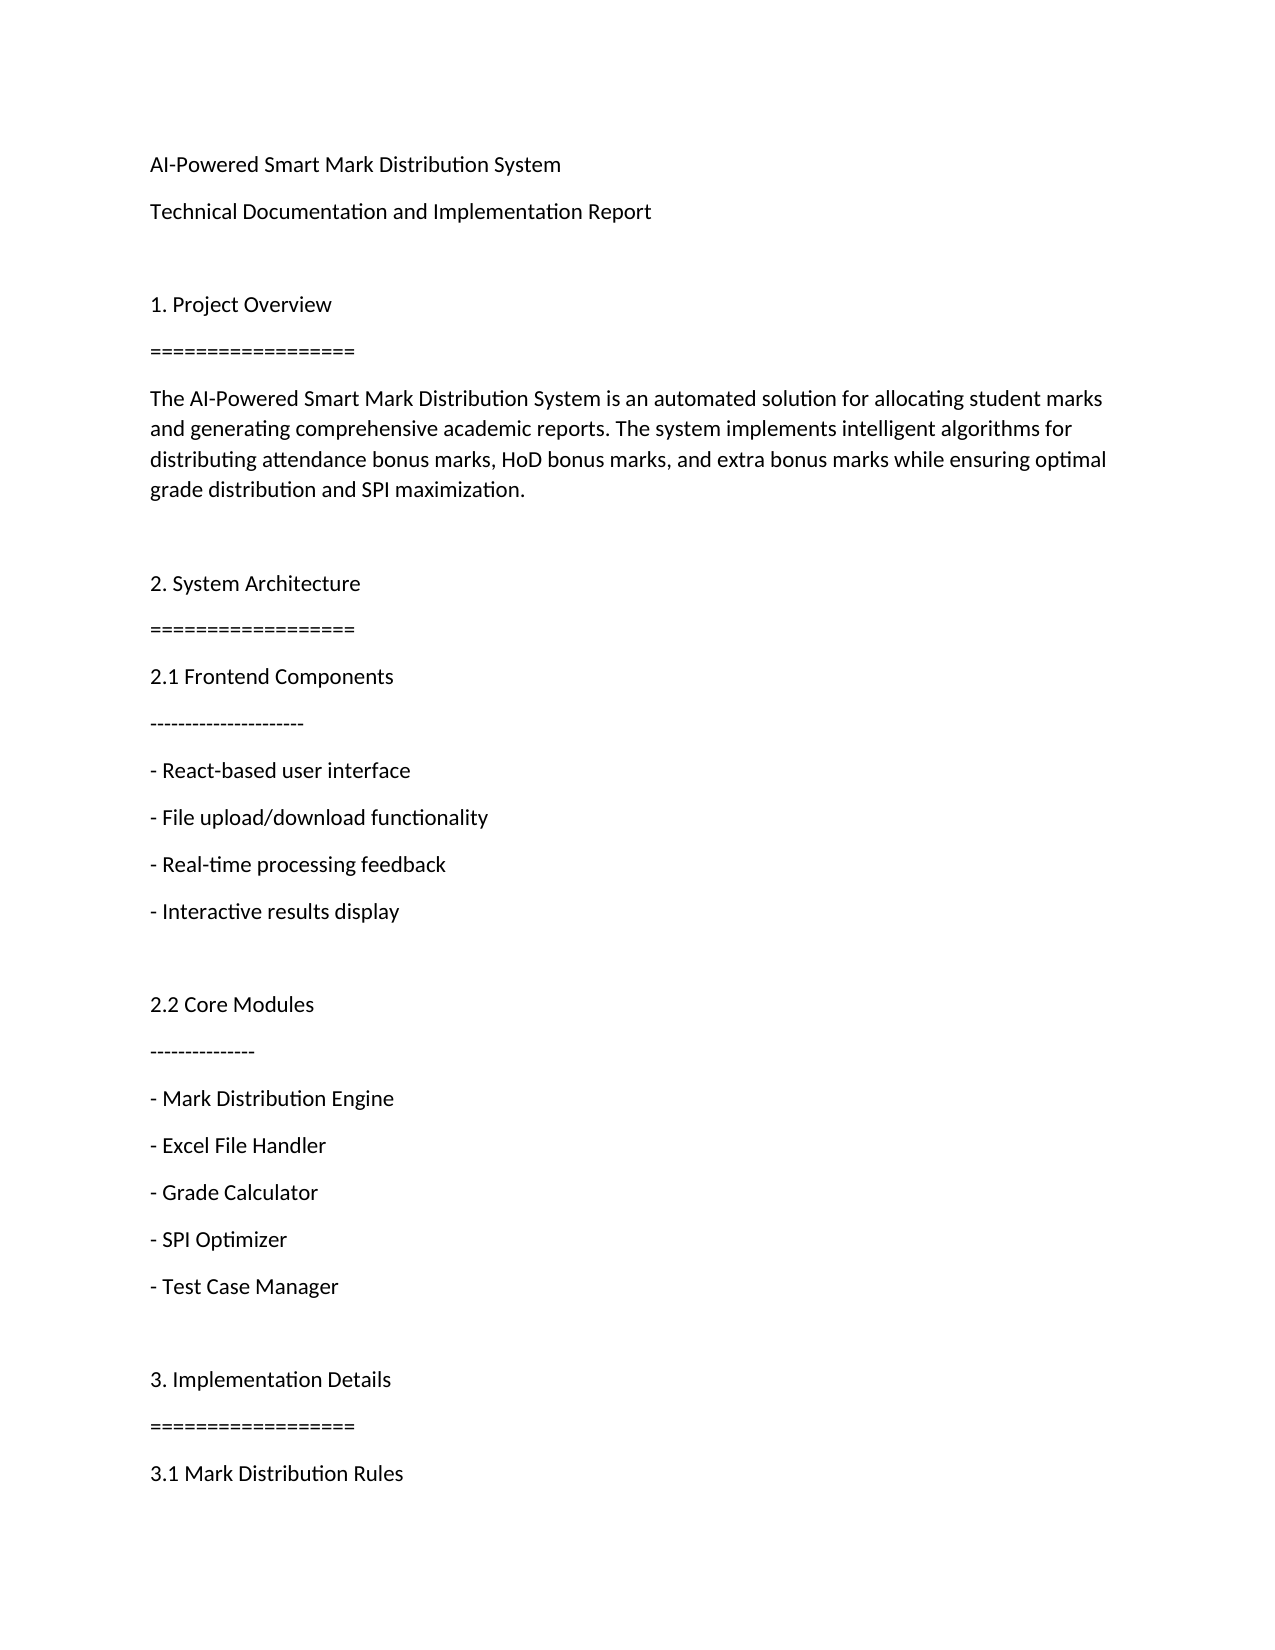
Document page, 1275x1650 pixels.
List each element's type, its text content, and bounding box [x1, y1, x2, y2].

text ---------------------- [150, 709, 1125, 737]
text - Grade Calculator [150, 1178, 1125, 1206]
text 3. Implementation Details [150, 1366, 1125, 1394]
text --------------- [150, 1037, 1125, 1066]
text 2.1 Frontend Components [150, 662, 1125, 691]
text ================== [150, 1412, 1125, 1441]
text - Real-time processing feedback [150, 850, 1125, 878]
text ================== [150, 616, 1125, 644]
text 2.2 Core Modules [150, 991, 1125, 1019]
text - File upload/download functionality [150, 803, 1125, 831]
text - Mark Distribution Engine [150, 1084, 1125, 1112]
text 2. System Architecture [150, 569, 1125, 597]
text The AI-Powered Smart Mark Distribution System is an automated solution for allocating student marks and generating comprehensive academic reports. The system implements intelligent algorithms for distributing attendance bonus marks, HoD bonus marks, and extra bonus marks while ensuring optimal grade distribution and SPI maximization. [150, 384, 1125, 503]
text AI-Powered Smart Mark Distribution System [150, 150, 1125, 178]
text - Excel File Handler [150, 1131, 1125, 1159]
text - Interactive results display [150, 897, 1125, 925]
text Technical Documentation and Implementation Report [150, 197, 1125, 225]
text 3.1 Mark Distribution Rules [150, 1459, 1125, 1487]
text ================== [150, 337, 1125, 366]
text - Test Case Manager [150, 1272, 1125, 1300]
text 1. Project Overview [150, 291, 1125, 319]
text - SPI Optimizer [150, 1225, 1125, 1253]
text - React-based user interface [150, 756, 1125, 784]
